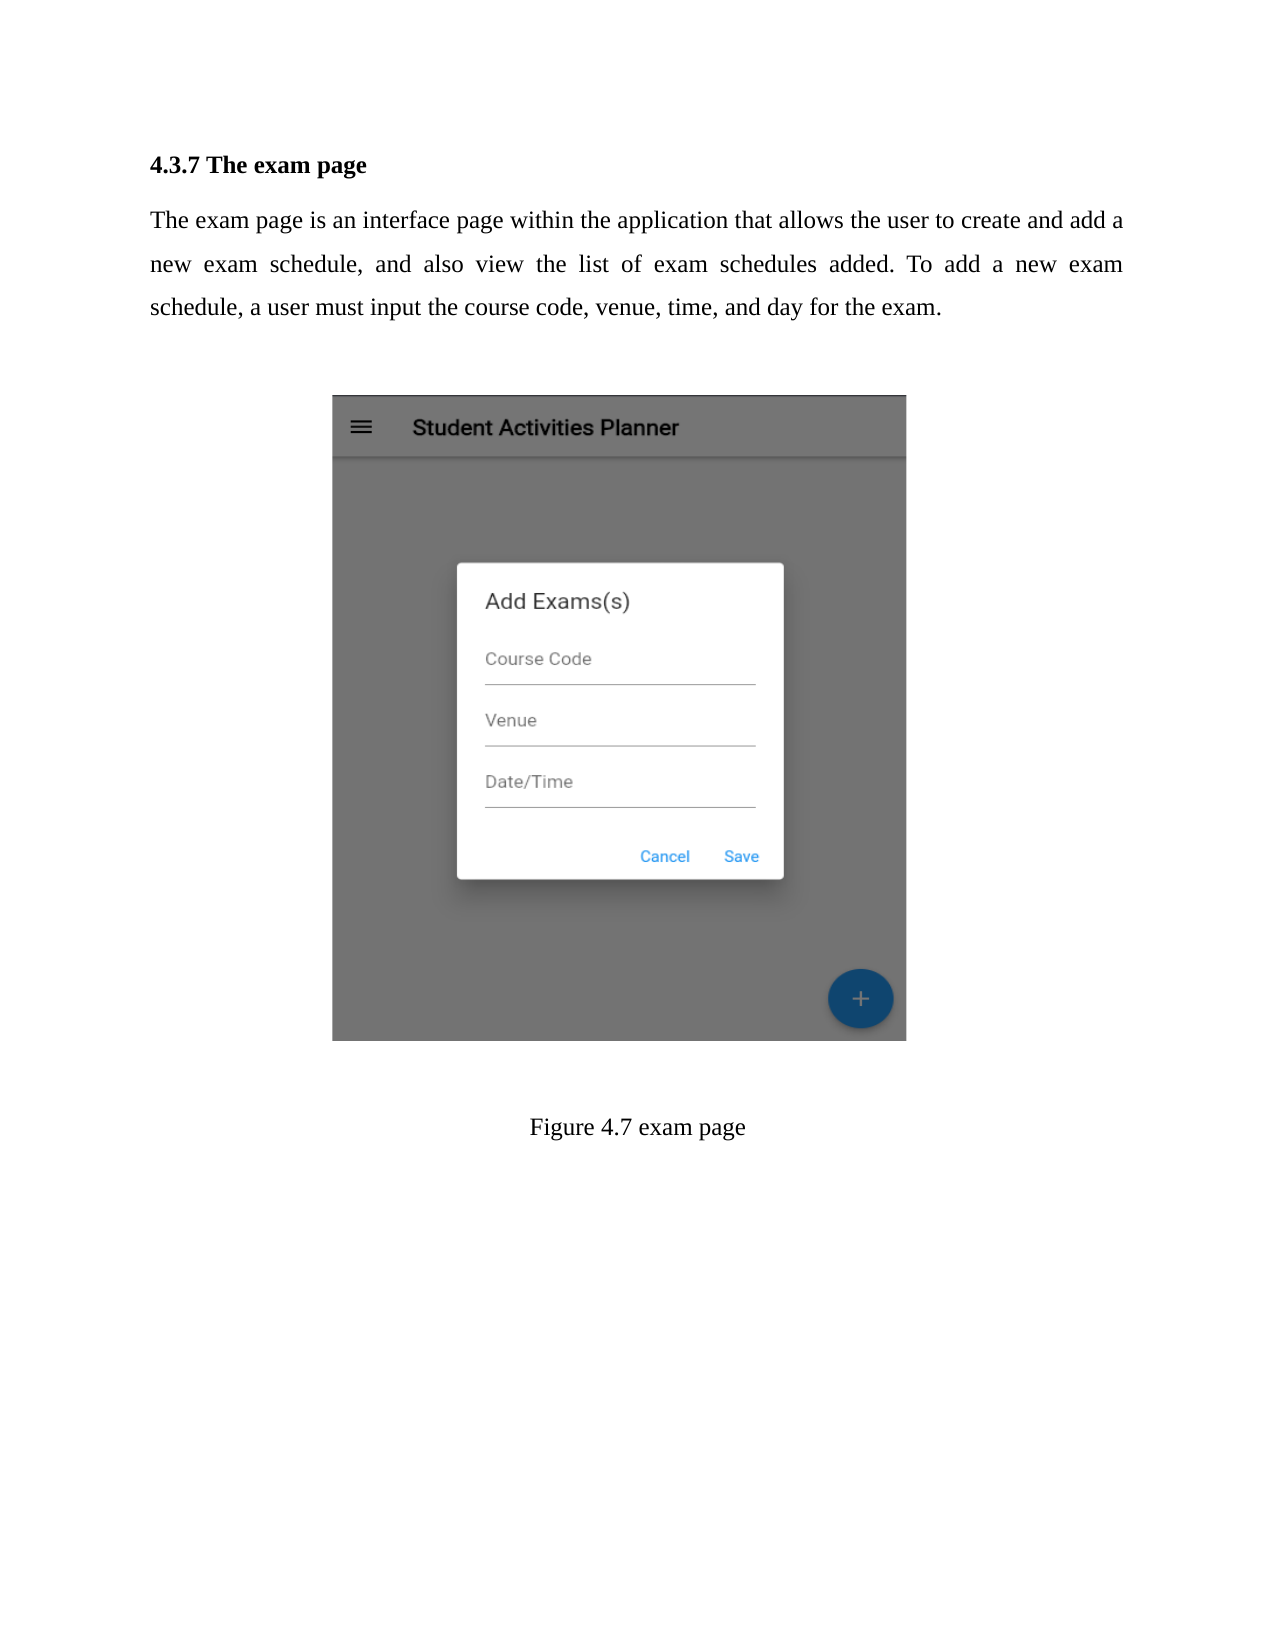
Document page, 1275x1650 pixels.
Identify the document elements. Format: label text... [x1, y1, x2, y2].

picture [331, 395, 906, 1039]
text 4.3.7 The exam page [150, 150, 1125, 179]
text The exam page is an interface page within the application that allows the user to create and add a new exam schedule, and also view the list of exam schedules added. To add a new exam schedule, a user must input the course code, venue, time, and day for the exam. [150, 206, 1125, 321]
text Figure 4.7 exam page [150, 1112, 1125, 1141]
